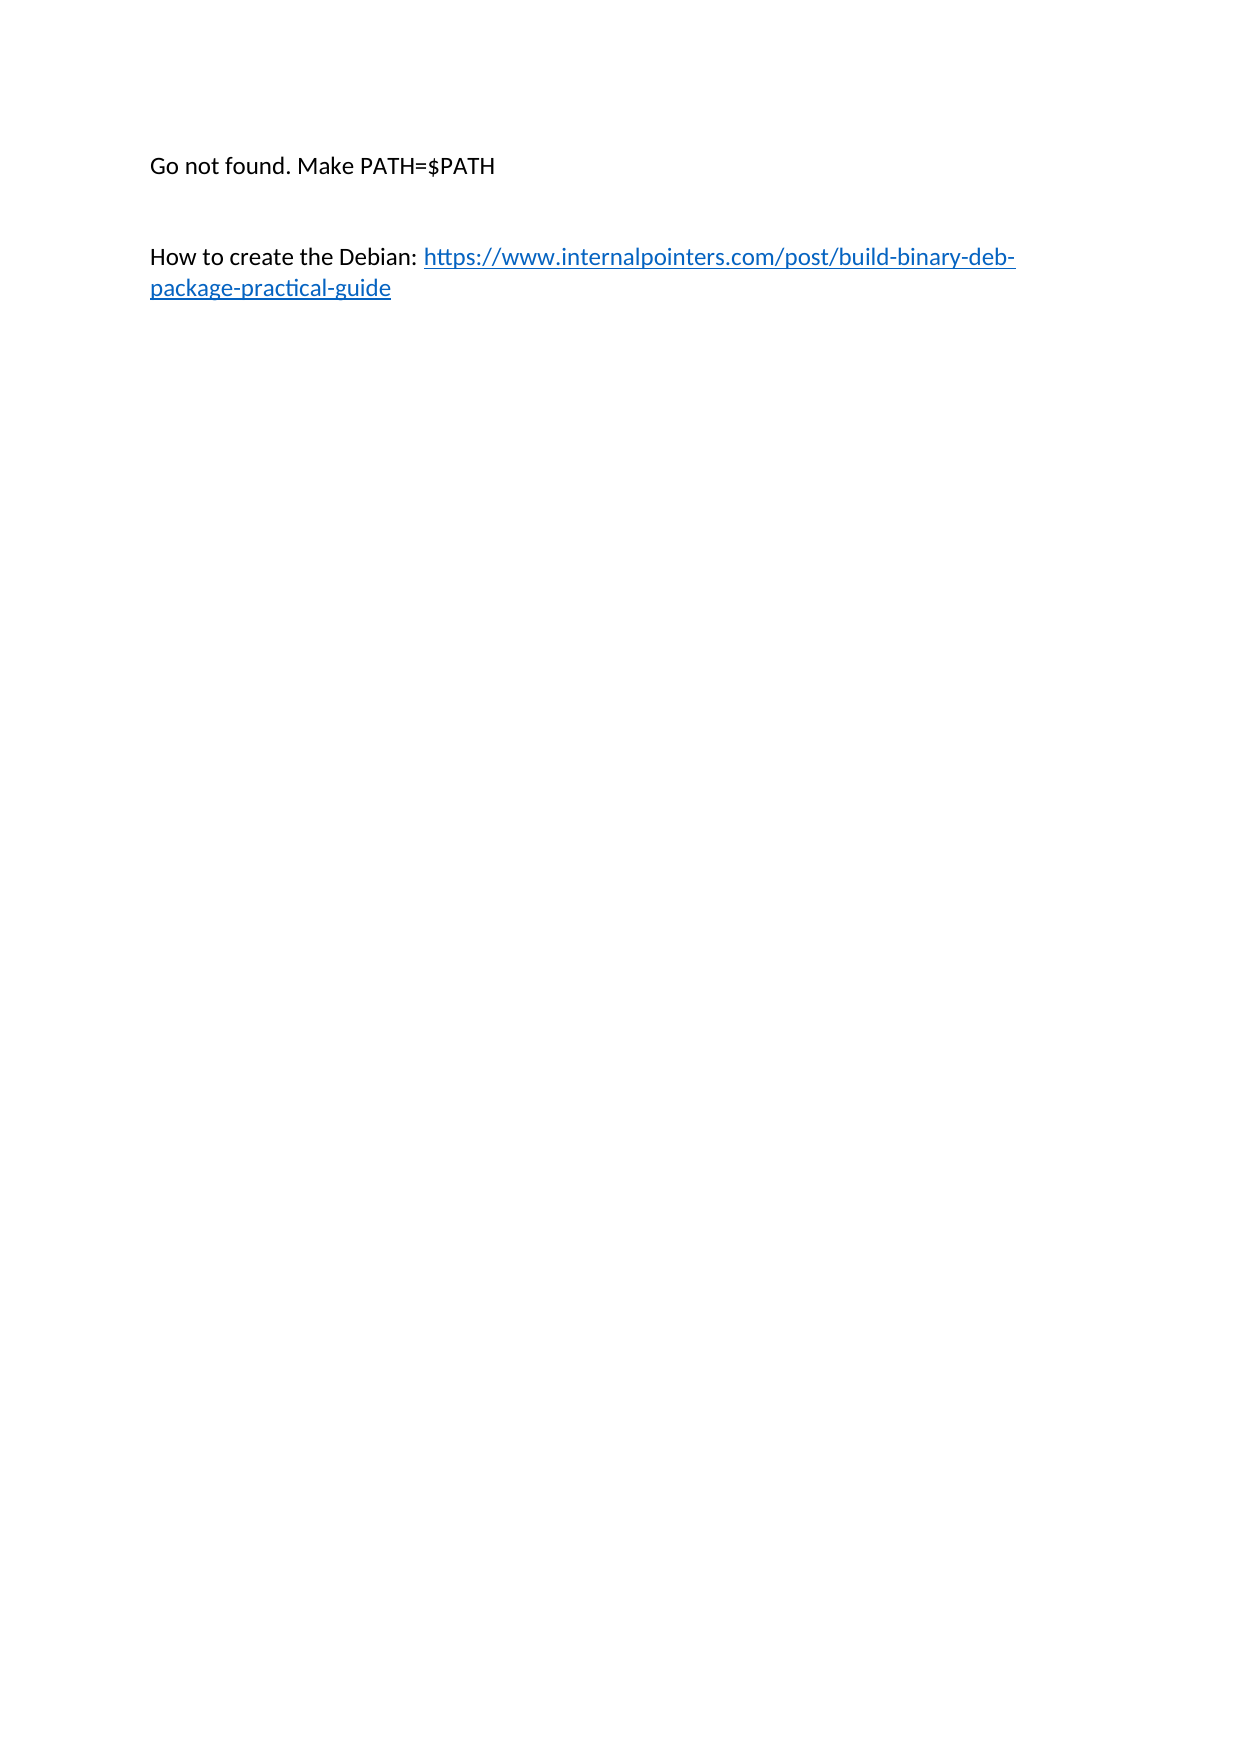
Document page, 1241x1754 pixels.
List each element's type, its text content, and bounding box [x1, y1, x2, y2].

text How to create the Debian: https://www.internalpointers.com/post/build-binary-deb-package-practical-guide [150, 242, 1090, 303]
text Go not found. Make PATH=$PATH [150, 150, 1090, 181]
